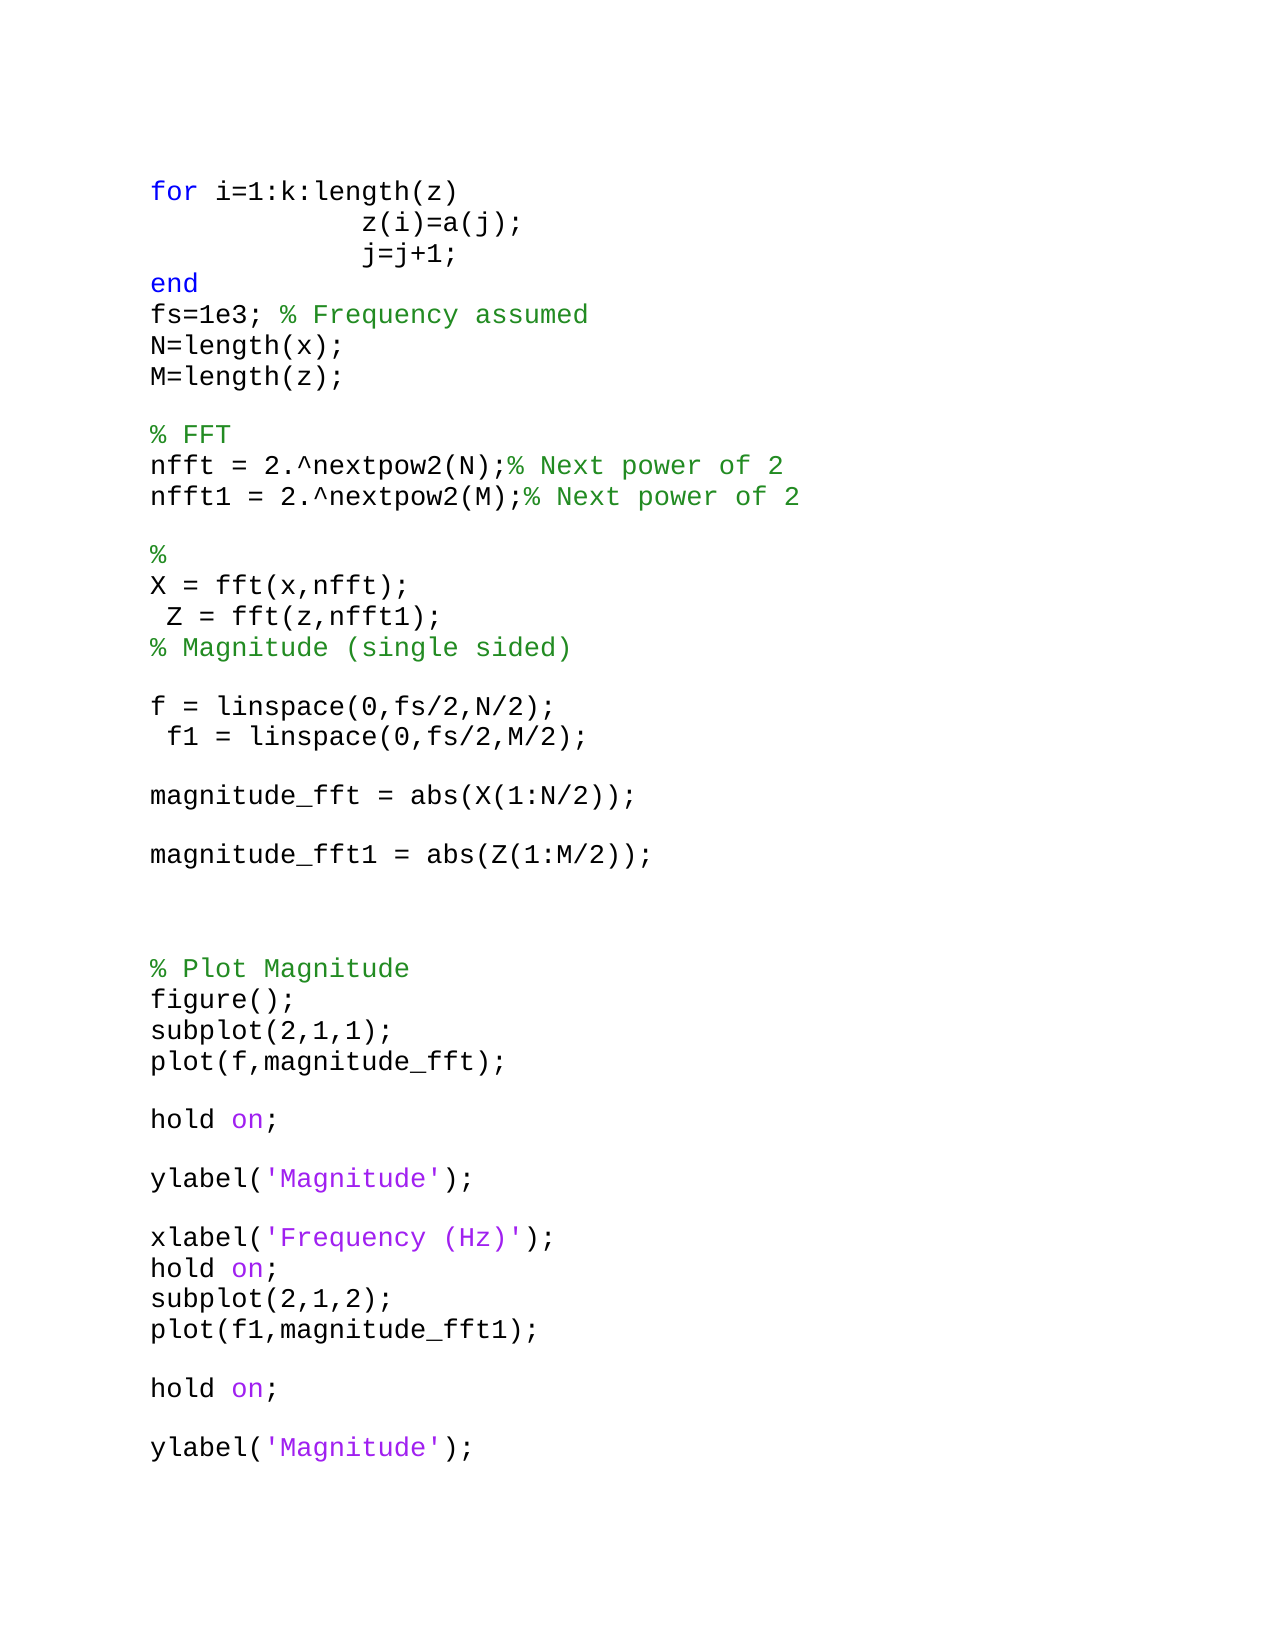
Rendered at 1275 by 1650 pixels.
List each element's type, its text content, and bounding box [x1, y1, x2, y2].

text hold on; [150, 1106, 1125, 1137]
text ylabel('Magnitude'); [150, 1433, 1125, 1464]
text fs=1e3; % Frequency assumed [150, 301, 1125, 332]
text z(i)=a(j); [150, 209, 1125, 239]
text for i=1:k:length(z) [150, 178, 1125, 209]
text figure(); [150, 986, 1125, 1017]
text Z = fft(z,nfft1); [150, 603, 1125, 633]
text f = linspace(0,fs/2,N/2); [150, 692, 1125, 723]
text % Plot Magnitude [150, 955, 1125, 986]
text nfft = 2.^nextpow2(N);% Next power of 2 [150, 452, 1125, 483]
text magnitude_fft = abs(X(1:N/2)); [150, 782, 1125, 812]
text N=length(x); [150, 332, 1125, 362]
text subplot(2,1,2); [150, 1285, 1125, 1316]
text hold on; [150, 1254, 1125, 1285]
text % Magnitude (single sided) [150, 633, 1125, 664]
text magnitude_fft1 = abs(Z(1:M/2)); [150, 841, 1125, 871]
text hold on; [150, 1375, 1125, 1405]
text f1 = linspace(0,fs/2,M/2); [150, 723, 1125, 754]
text xlabel('Frequency (Hz)'); [150, 1224, 1125, 1254]
text end [150, 270, 1125, 301]
text ylabel('Magnitude'); [150, 1165, 1125, 1196]
text % FFT [150, 421, 1125, 452]
text X = fft(x,nfft); [150, 572, 1125, 603]
text % [150, 541, 1125, 572]
text nfft1 = 2.^nextpow2(M);% Next power of 2 [150, 483, 1125, 513]
text plot(f,magnitude_fft); [150, 1047, 1125, 1078]
text subplot(2,1,1); [150, 1017, 1125, 1047]
text M=length(z); [150, 362, 1125, 393]
text plot(f1,magnitude_fft1); [150, 1316, 1125, 1347]
text j=j+1; [150, 239, 1125, 270]
